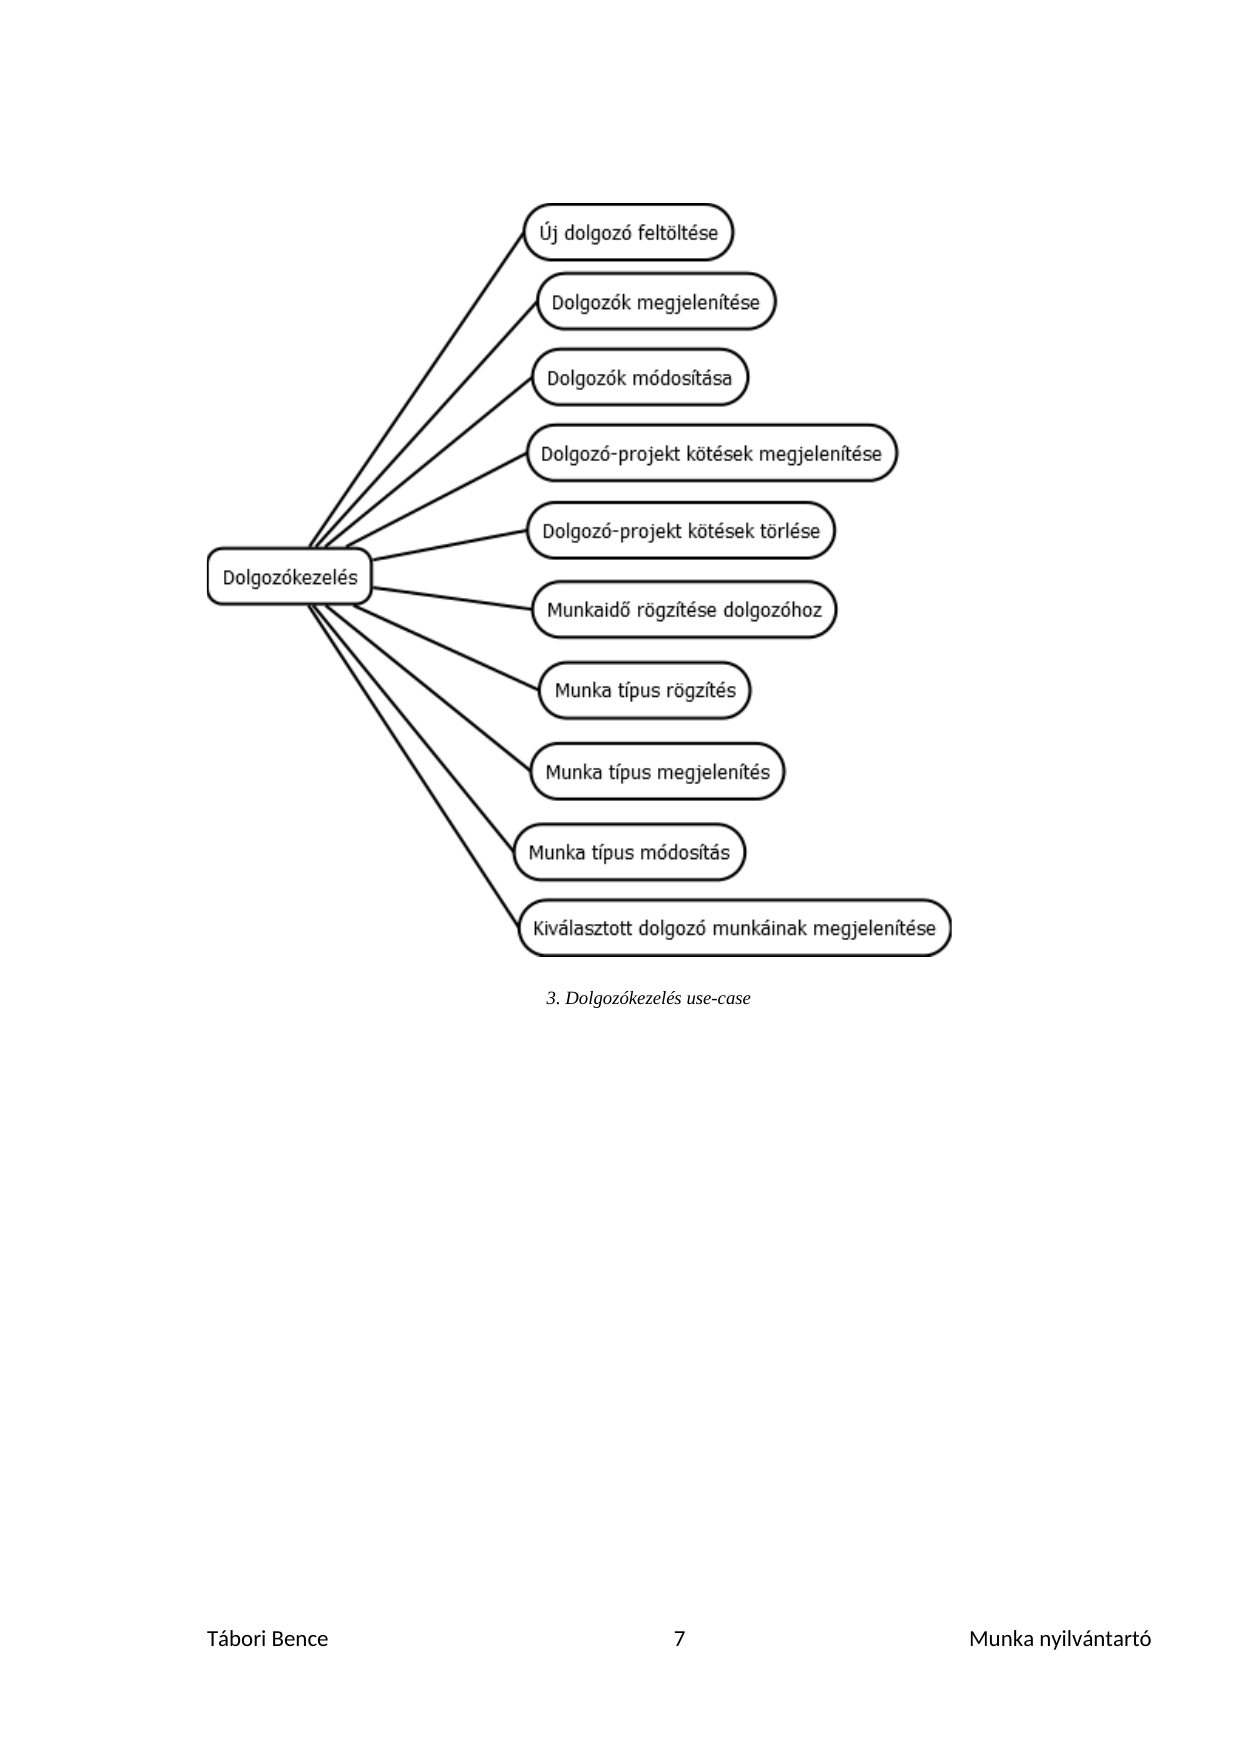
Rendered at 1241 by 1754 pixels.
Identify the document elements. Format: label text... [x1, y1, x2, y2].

text 3. Dolgozókezelés use-case [207, 987, 1092, 1008]
picture [206, 203, 952, 957]
